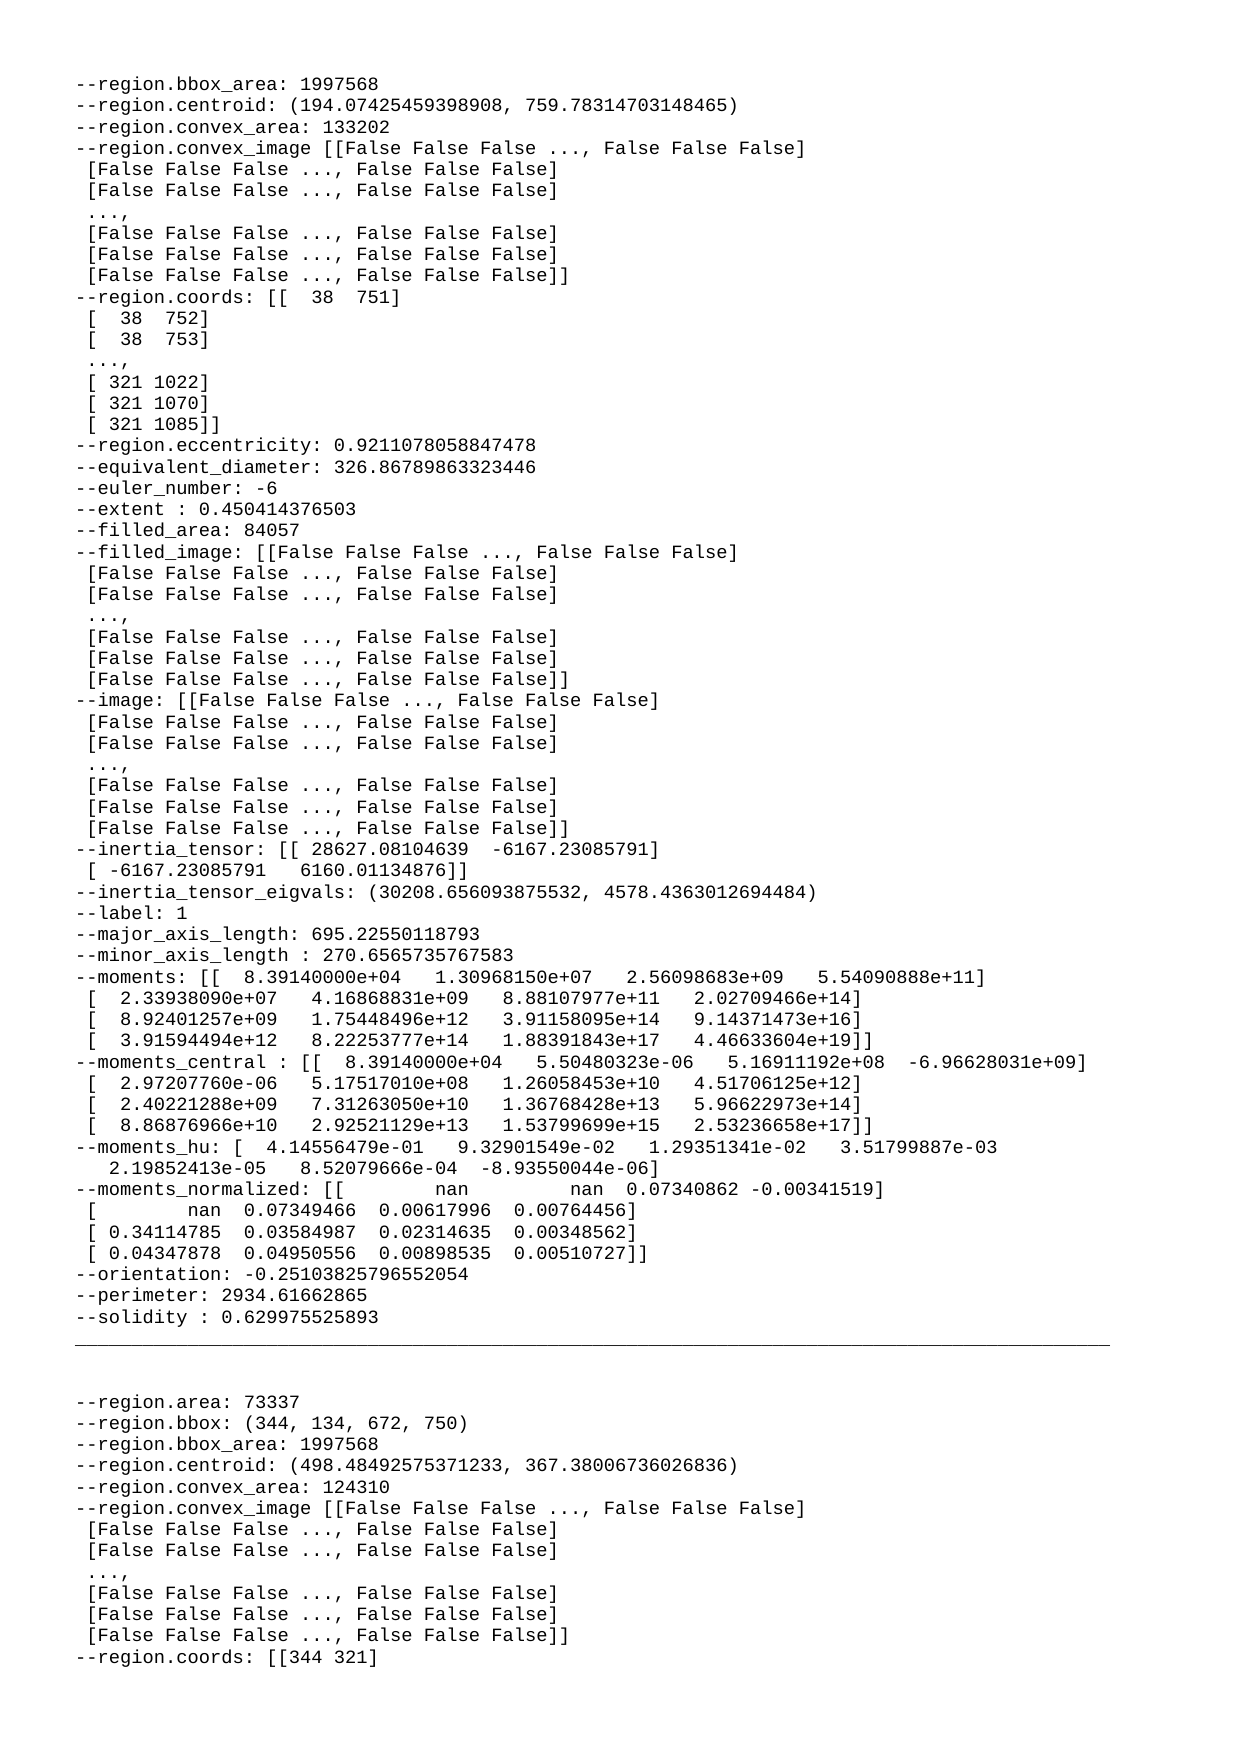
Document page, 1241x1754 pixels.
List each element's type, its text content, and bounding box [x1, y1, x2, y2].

text [False False False ..., False False False] [75, 1584, 1165, 1605]
text [ 3.91594494e+12 8.22253777e+14 1.88391843e+17 4.46633604e+19]] [75, 1031, 1165, 1052]
text --label: 1 [75, 904, 1165, 925]
text [False False False ..., False False False]] [75, 819, 1165, 840]
text [False False False ..., False False False]] [75, 1626, 1165, 1647]
text [ -6167.23085791 6160.01134876]] [75, 861, 1165, 882]
text [False False False ..., False False False] [75, 160, 1165, 181]
text [ 0.04347878 0.04950556 0.00898535 0.00510727]] [75, 1244, 1165, 1265]
text --moments_central : [[ 8.39140000e+04 5.50480323e-06 5.16911192e+08 -6.96628031e+09] [75, 1052, 1165, 1074]
text [ 0.34114785 0.03584987 0.02314635 0.00348562] [75, 1222, 1165, 1244]
text ..., [75, 606, 1165, 627]
text [False False False ..., False False False] [75, 1520, 1165, 1541]
text [False False False ..., False False False] [75, 181, 1165, 202]
text [False False False ..., False False False] [75, 1541, 1165, 1562]
text --filled_area: 84057 [75, 521, 1165, 542]
text [ 8.86876966e+10 2.92521129e+13 1.53799699e+15 2.53236658e+17]] [75, 1116, 1165, 1137]
text [False False False ..., False False False] [75, 1605, 1165, 1626]
text ____________________________________________________________________________________________ [75, 1329, 1165, 1350]
text ..., [75, 202, 1165, 224]
text [False False False ..., False False False] [75, 627, 1165, 649]
text --solidity : 0.629975525893 [75, 1307, 1165, 1329]
text [False False False ..., False False False] [75, 776, 1165, 797]
text [ 2.40221288e+09 7.31263050e+10 1.36768428e+13 5.96622973e+14] [75, 1095, 1165, 1116]
text [ 8.92401257e+09 1.75448496e+12 3.91158095e+14 9.14371473e+16] [75, 1010, 1165, 1031]
text --region.convex_image [[False False False ..., False False False] [75, 139, 1165, 160]
text [False False False ..., False False False] [75, 734, 1165, 755]
text --region.bbox_area: 1997568 [75, 75, 1165, 96]
text [False False False ..., False False False] [75, 797, 1165, 819]
text --filled_image: [[False False False ..., False False False] [75, 542, 1165, 564]
text ..., [75, 755, 1165, 776]
text --major_axis_length: 695.22550118793 [75, 925, 1165, 946]
text ..., [75, 1562, 1165, 1584]
text [False False False ..., False False False] [75, 649, 1165, 670]
text --extent : 0.450414376503 [75, 500, 1165, 521]
text --region.bbox_area: 1997568 [75, 1435, 1165, 1456]
text --region.convex_image [[False False False ..., False False False] [75, 1499, 1165, 1520]
text [ nan 0.07349466 0.00617996 0.00764456] [75, 1201, 1165, 1222]
text [ 38 752] [75, 309, 1165, 330]
text --region.centroid: (194.07425459398908, 759.78314703148465) [75, 96, 1165, 117]
text --region.bbox: (344, 134, 672, 750) [75, 1414, 1165, 1435]
text [False False False ..., False False False]] [75, 670, 1165, 691]
text --orientation: -0.25103825796552054 [75, 1265, 1165, 1286]
text [ 38 753] [75, 330, 1165, 351]
text --image: [[False False False ..., False False False] [75, 691, 1165, 712]
text --moments: [[ 8.39140000e+04 1.30968150e+07 2.56098683e+09 5.54090888e+11] [75, 967, 1165, 989]
text [False False False ..., False False False] [75, 224, 1165, 245]
text [False False False ..., False False False] [75, 564, 1165, 585]
text --euler_number: -6 [75, 479, 1165, 500]
text --region.convex_area: 133202 [75, 117, 1165, 139]
text --equivalent_diameter: 326.86789863323446 [75, 457, 1165, 479]
text [ 2.33938090e+07 4.16868831e+09 8.88107977e+11 2.02709466e+14] [75, 989, 1165, 1010]
text [False False False ..., False False False]] [75, 266, 1165, 287]
text --region.area: 73337 [75, 1392, 1165, 1414]
text 2.19852413e-05 8.52079666e-04 -8.93550044e-06] [75, 1159, 1165, 1180]
text --region.centroid: (498.48492575371233, 367.38006736026836) [75, 1456, 1165, 1477]
text [False False False ..., False False False] [75, 585, 1165, 606]
text [ 321 1022] [75, 372, 1165, 394]
text --region.coords: [[ 38 751] [75, 287, 1165, 309]
text --inertia_tensor: [[ 28627.08104639 -6167.23085791] [75, 840, 1165, 861]
text ..., [75, 351, 1165, 372]
text --moments_normalized: [[ nan nan 0.07340862 -0.00341519] [75, 1180, 1165, 1201]
text [ 321 1085]] [75, 415, 1165, 436]
text --region.coords: [[344 321] [75, 1647, 1165, 1669]
text [False False False ..., False False False] [75, 712, 1165, 734]
text --moments_hu: [ 4.14556479e-01 9.32901549e-02 1.29351341e-02 3.51799887e-03 [75, 1137, 1165, 1159]
text --perimeter: 2934.61662865 [75, 1286, 1165, 1307]
text [False False False ..., False False False] [75, 245, 1165, 266]
text --region.eccentricity: 0.9211078058847478 [75, 436, 1165, 457]
text --inertia_tensor_eigvals: (30208.656093875532, 4578.4363012694484) [75, 882, 1165, 904]
text [ 321 1070] [75, 394, 1165, 415]
text --minor_axis_length : 270.6565735767583 [75, 946, 1165, 967]
text --region.convex_area: 124310 [75, 1477, 1165, 1499]
text [ 2.97207760e-06 5.17517010e+08 1.26058453e+10 4.51706125e+12] [75, 1074, 1165, 1095]
